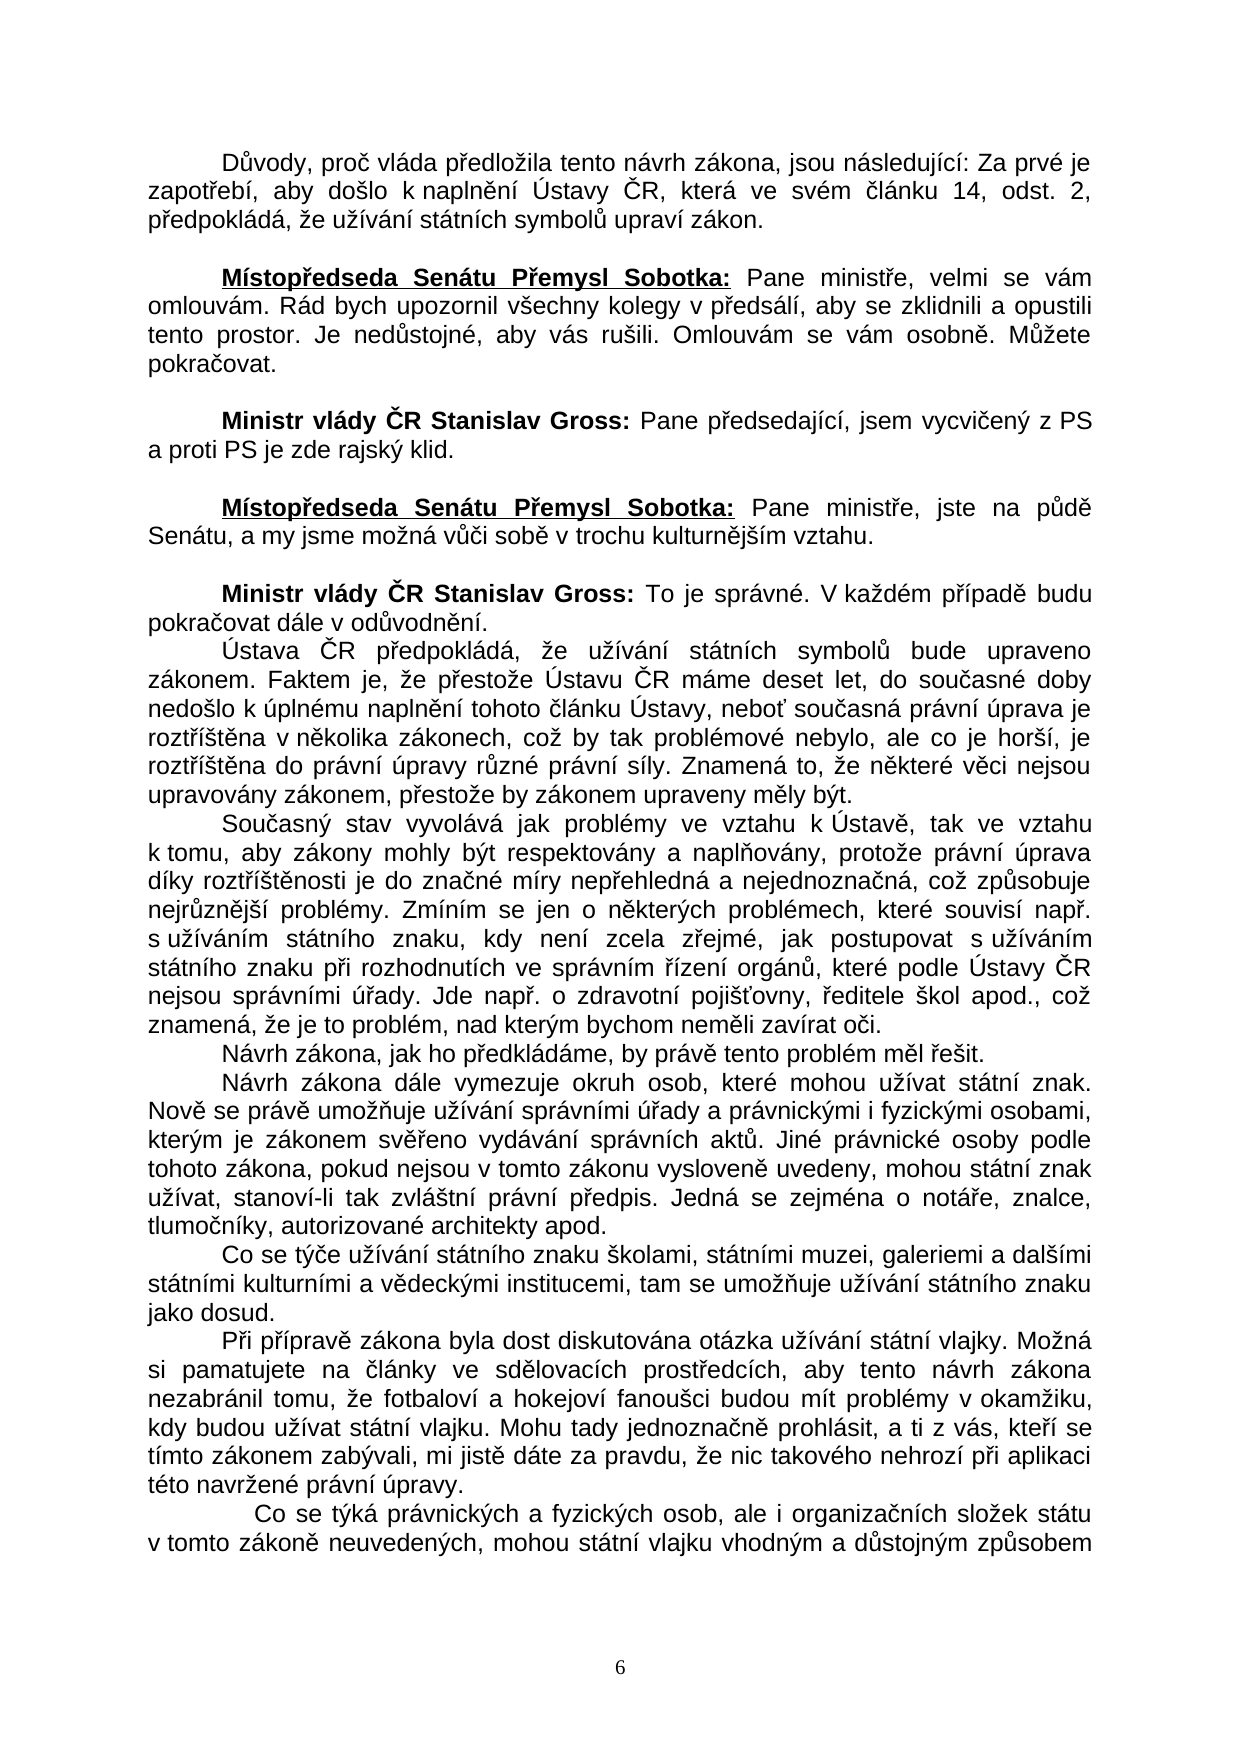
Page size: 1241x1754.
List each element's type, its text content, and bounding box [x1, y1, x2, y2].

text Při přípravě zákona byla dost diskutována otázka užívání státní vlajky. Možná si pamatujete na články ve sdělovacích prostředcích, aby tento návrh zákona nezabránil tomu, že fotbaloví a hokejoví fanoušci budou mít problémy v okamžiku, kdy budou užívat státní vlajku. Mohu tady jednoznačně prohlásit, a ti z vás, kteří se tímto zákonem zabývali, mi jistě dáte za pravdu, že nic takového nehrozí při aplikaci této navržené právní úpravy. [148, 1326, 1093, 1499]
text Co se týče užívání státního znaku školami, státními muzei, galeriemi a dalšími státními kulturními a vědeckými institucemi, tam se umožňuje užívání státního znaku jako dosud. [148, 1240, 1093, 1326]
text Ministr vlády ČR Stanislav Gross: Pane předsedající, jsem vycvičený z PS a proti PS je zde rajský klid. [148, 406, 1093, 464]
text Místopředseda Senátu Přemysl Sobotka: Pane ministře, jste na půdě Senátu, a my jsme možná vůči sobě v trochu kulturnějším vztahu. [148, 493, 1093, 550]
text Důvody, proč vláda předložila tento návrh zákona, jsou následující: Za prvé je zapotřebí, aby došlo k naplnění Ústavy ČR, která ve svém článku 14, odst. 2, předpokládá, že užívání státních symbolů upraví zákon. [148, 148, 1093, 234]
text Současný stav vyvolává jak problémy ve vztahu k Ústavě, tak ve vztahu k tomu, aby zákony mohly být respektovány a naplňovány, protože právní úprava díky roztříštěnosti je do značné míry nepřehledná a nejednoznačná, což způsobuje nejrůznější problémy. Zmíním se jen o některých problémech, které souvisí např. s užíváním státního znaku, kdy není zcela zřejmé, jak postupovat s užíváním státního znaku při rozhodnutích ve správním řízení orgánů, které podle Ústavy ČR nejsou správními úřady. Jde např. o zdravotní pojišťovny, ředitele škol apod., což znamená, že je to problém, nad kterým bychom neměli zavírat oči. [148, 809, 1093, 1039]
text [148, 1499, 1093, 1556]
text Návrh zákona, jak ho předkládáme, by právě tento problém měl řešit. [148, 1039, 1093, 1068]
text Návrh zákona dále vymezuje okruh osob, které mohou užívat státní znak. Nově se právě umožňuje užívání správními úřady a právnickými i fyzickými osobami, kterým je zákonem svěřeno vydávání správních aktů. Jiné právnické osoby podle tohoto zákona, pokud nejsou v tomto zákonu vysloveně uvedeny, mohou státní znak užívat, stanoví-li tak zvláštní právní předpis. Jedná se zejména o notáře, znalce, tlumočníky, autorizované architekty apod. [148, 1068, 1093, 1240]
text Ústava ČR předpokládá, že užívání státních symbolů bude upraveno zákonem. Faktem je, že přestože Ústavu ČR máme deset let, do současné doby nedošlo k úplnému naplnění tohoto článku Ústavy, neboť současná právní úprava je roztříštěna v několika zákonech, což by tak problémové nebylo, ale co je horší, je roztříštěna do právní úpravy různé právní síly. Znamená to, že některé věci nejsou upravovány zákonem, přestože by zákonem upraveny měly být. [148, 636, 1093, 809]
text Ministr vlády ČR Stanislav Gross: To je správné. V každém případě budu pokračovat dále v odůvodnění. [148, 579, 1093, 636]
text Místopředseda Senátu Přemysl Sobotka: Pane ministře, velmi se vám omlouvám. Rád bych upozornil všechny kolegy v předsálí, aby se zklidnili a opustili tento prostor. Je nedůstojné, aby vás rušili. Omlouvám se vám osobně. Můžete pokračovat. [148, 263, 1093, 378]
